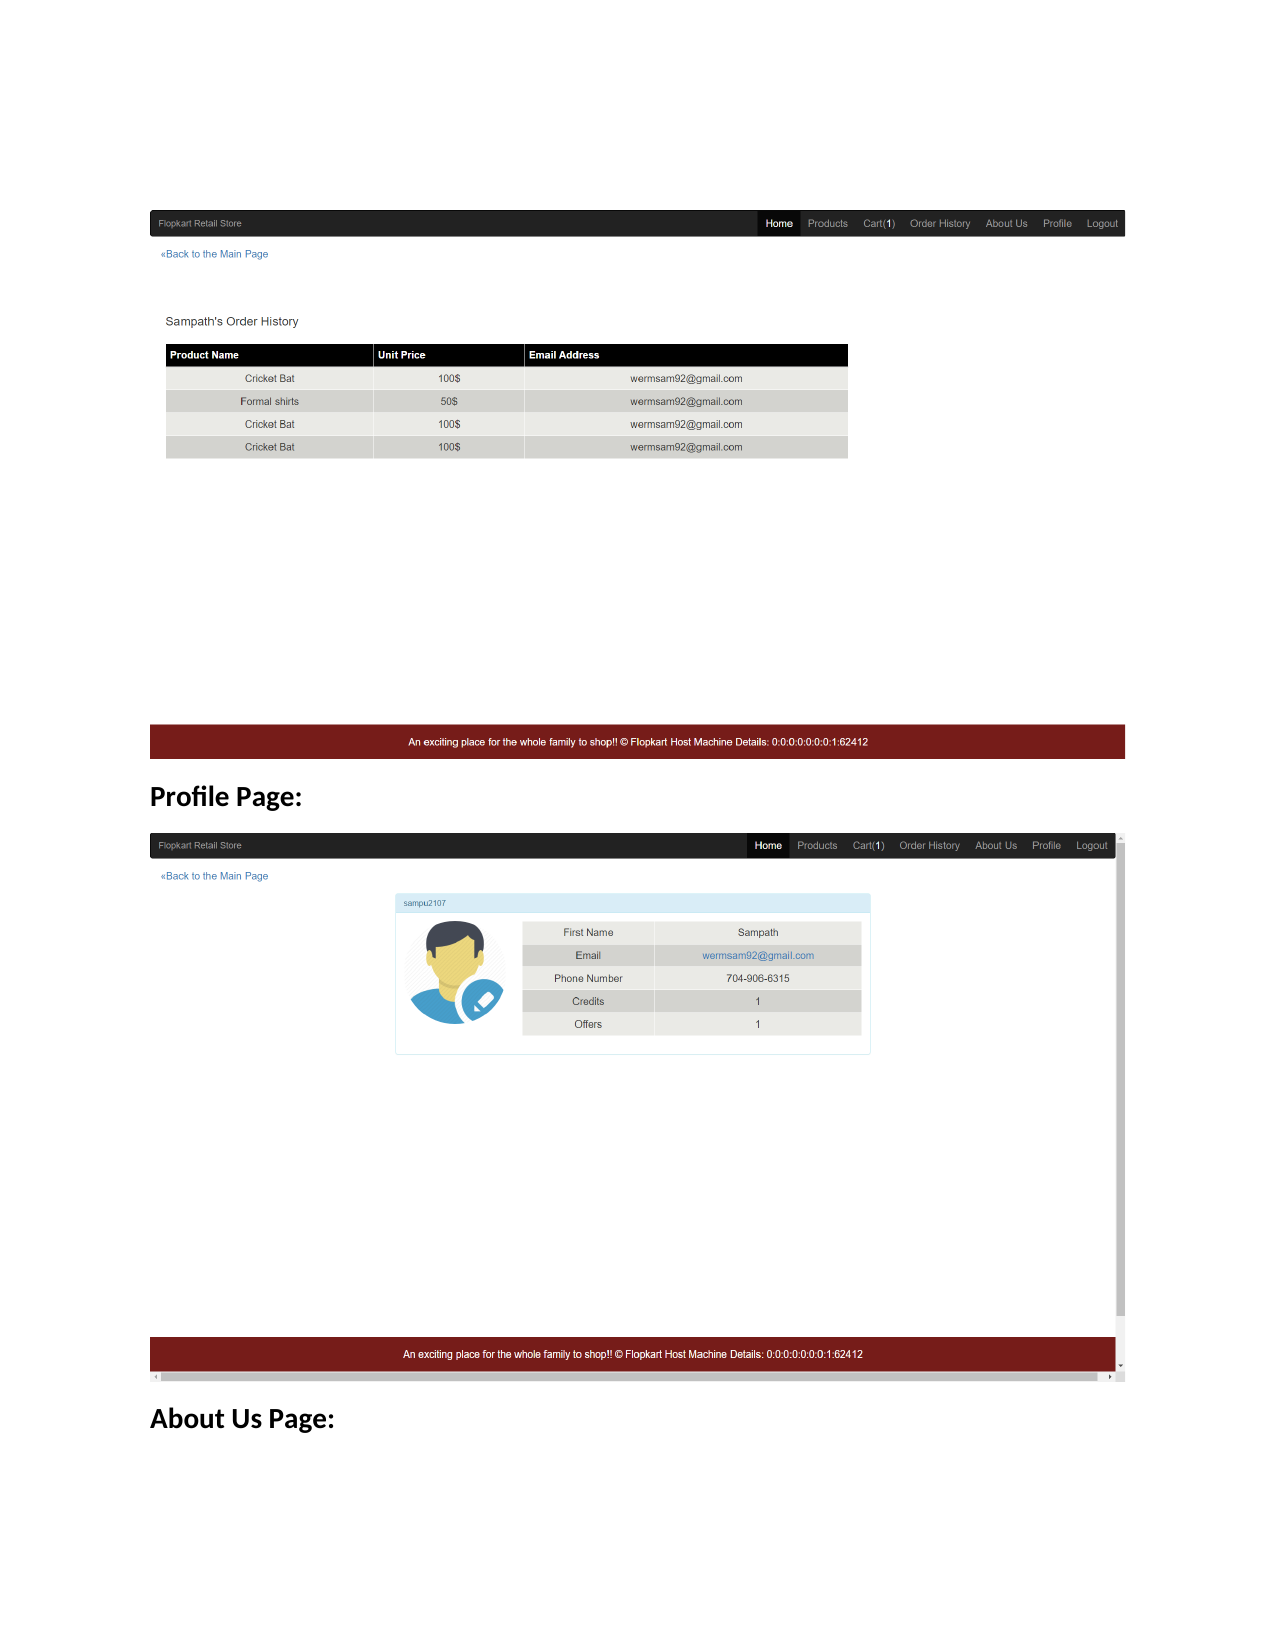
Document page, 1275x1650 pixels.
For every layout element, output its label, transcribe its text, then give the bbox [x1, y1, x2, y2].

text About Us Page: [150, 1400, 1125, 1436]
picture [150, 833, 1125, 1382]
picture [150, 210, 1125, 759]
text Profile Page: [150, 778, 1125, 813]
